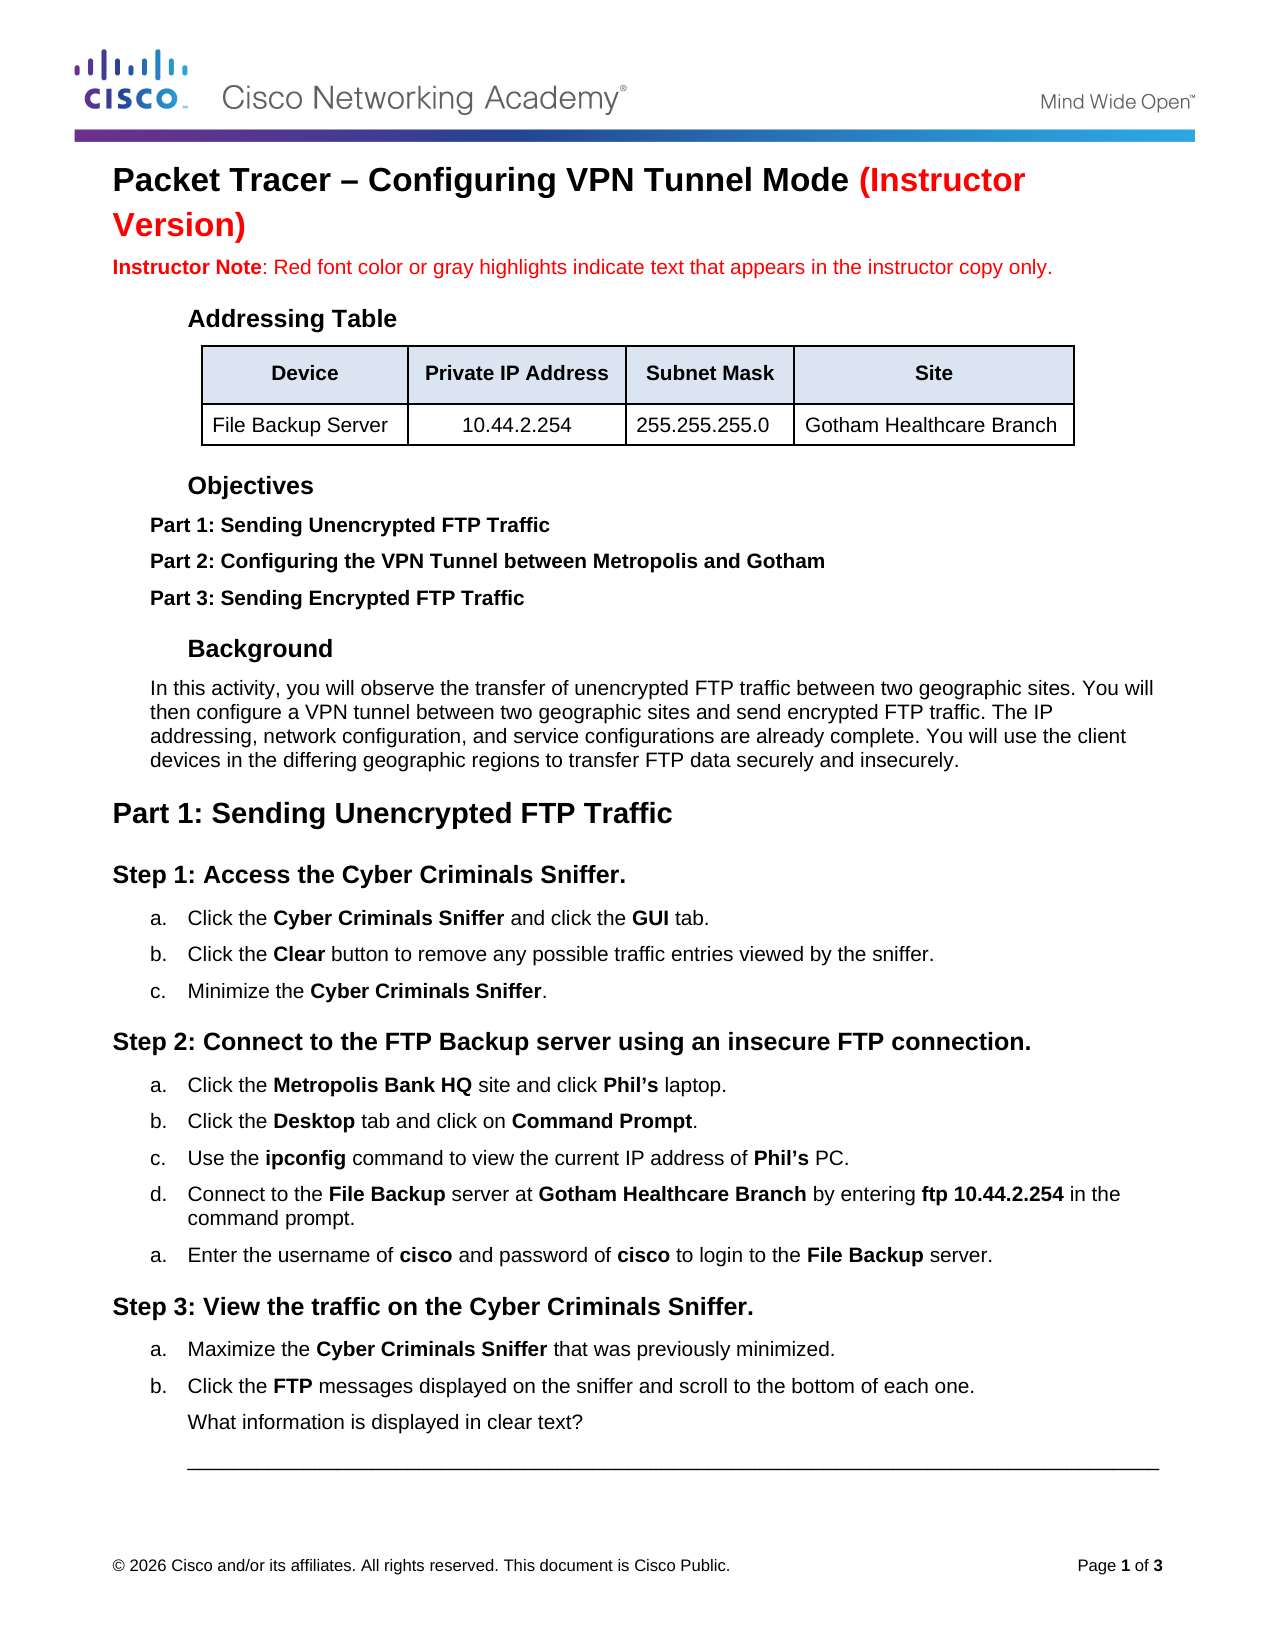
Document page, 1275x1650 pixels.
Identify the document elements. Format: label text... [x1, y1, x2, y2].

table_cell 10.44.2.254 [409, 405, 625, 444]
text Background [112, 634, 1162, 663]
text Objectives [112, 471, 1162, 500]
text Instructor Note: Red font color or gray highlights indicate text that appears in the instructor copy only. [112, 255, 1162, 279]
text Maximize the Cyber Criminals Sniffer that was previously minimized. [150, 1337, 1162, 1361]
text Click the Desktop tab and click on Command Prompt. [150, 1109, 1162, 1133]
list Enter the username of cisco and password of cisco to login to the File Backup server. [150, 1243, 1162, 1267]
text Part 1: Sending Unencrypted FTP Traffic [150, 512, 1162, 536]
text Connect to the File Backup server at Gotham Healthcare Branch by entering ftp 10.44.2.254 in the command prompt. [150, 1182, 1162, 1230]
table_header Private IP Address [409, 347, 625, 403]
text Click the Cyber Criminals Sniffer and click the GUI tab. [150, 906, 1162, 929]
table_cell Gotham Healthcare Branch [795, 405, 1073, 444]
table_cell 255.255.255.0 [627, 405, 793, 444]
text Minimize the Cyber Criminals Sniffer. [150, 978, 1162, 1002]
text Use the ipconfig command to view the current IP address of Phil’s PC. [150, 1146, 1162, 1170]
text Sending Unencrypted FTP Traffic [112, 796, 1162, 830]
text View the traffic on the Cyber Criminals Sniffer. [112, 1292, 1162, 1320]
text Part 2: Configuring the VPN Tunnel between Metropolis and Gotham [150, 549, 1162, 573]
table_cell File Backup Server [203, 405, 407, 444]
text What information is displayed in clear text? [187, 1410, 1162, 1434]
text Connect to the FTP Backup server using an insecure FTP connection. [112, 1027, 1162, 1056]
table_header Site [795, 347, 1073, 403]
table_header Device [203, 347, 407, 403]
text Access the Cyber Criminals Sniffer. [112, 860, 1162, 889]
text Click the FTP messages displayed on the sniffer and scroll to the bottom of each one. [150, 1374, 1162, 1398]
title Packet Tracer – Configuring VPN Tunnel Mode (Instructor Version) [112, 160, 1162, 243]
picture [0, 30, 1273, 142]
text Click the Clear button to remove any possible traffic entries viewed by the sniffer. [150, 942, 1162, 966]
text Click the Metropolis Bank HQ site and click Phil’s laptop. [150, 1073, 1162, 1097]
table_header Subnet Mask [627, 347, 793, 403]
text In this activity, you will observe the transfer of unencrypted FTP traffic between two geographic sites. You will then configure a VPN tunnel between two geographic sites and send encrypted FTP traffic. The IP addressing, network configuration, and service configurations are already complete. You will use the client devices in the differing geographic regions to transfer FTP data securely and insecurely. [150, 676, 1162, 771]
text Part 3: Sending Encrypted FTP Traffic [150, 585, 1162, 609]
text Addressing Table [112, 304, 1162, 333]
text ____________________________________________________________________________________ [187, 1447, 1162, 1471]
